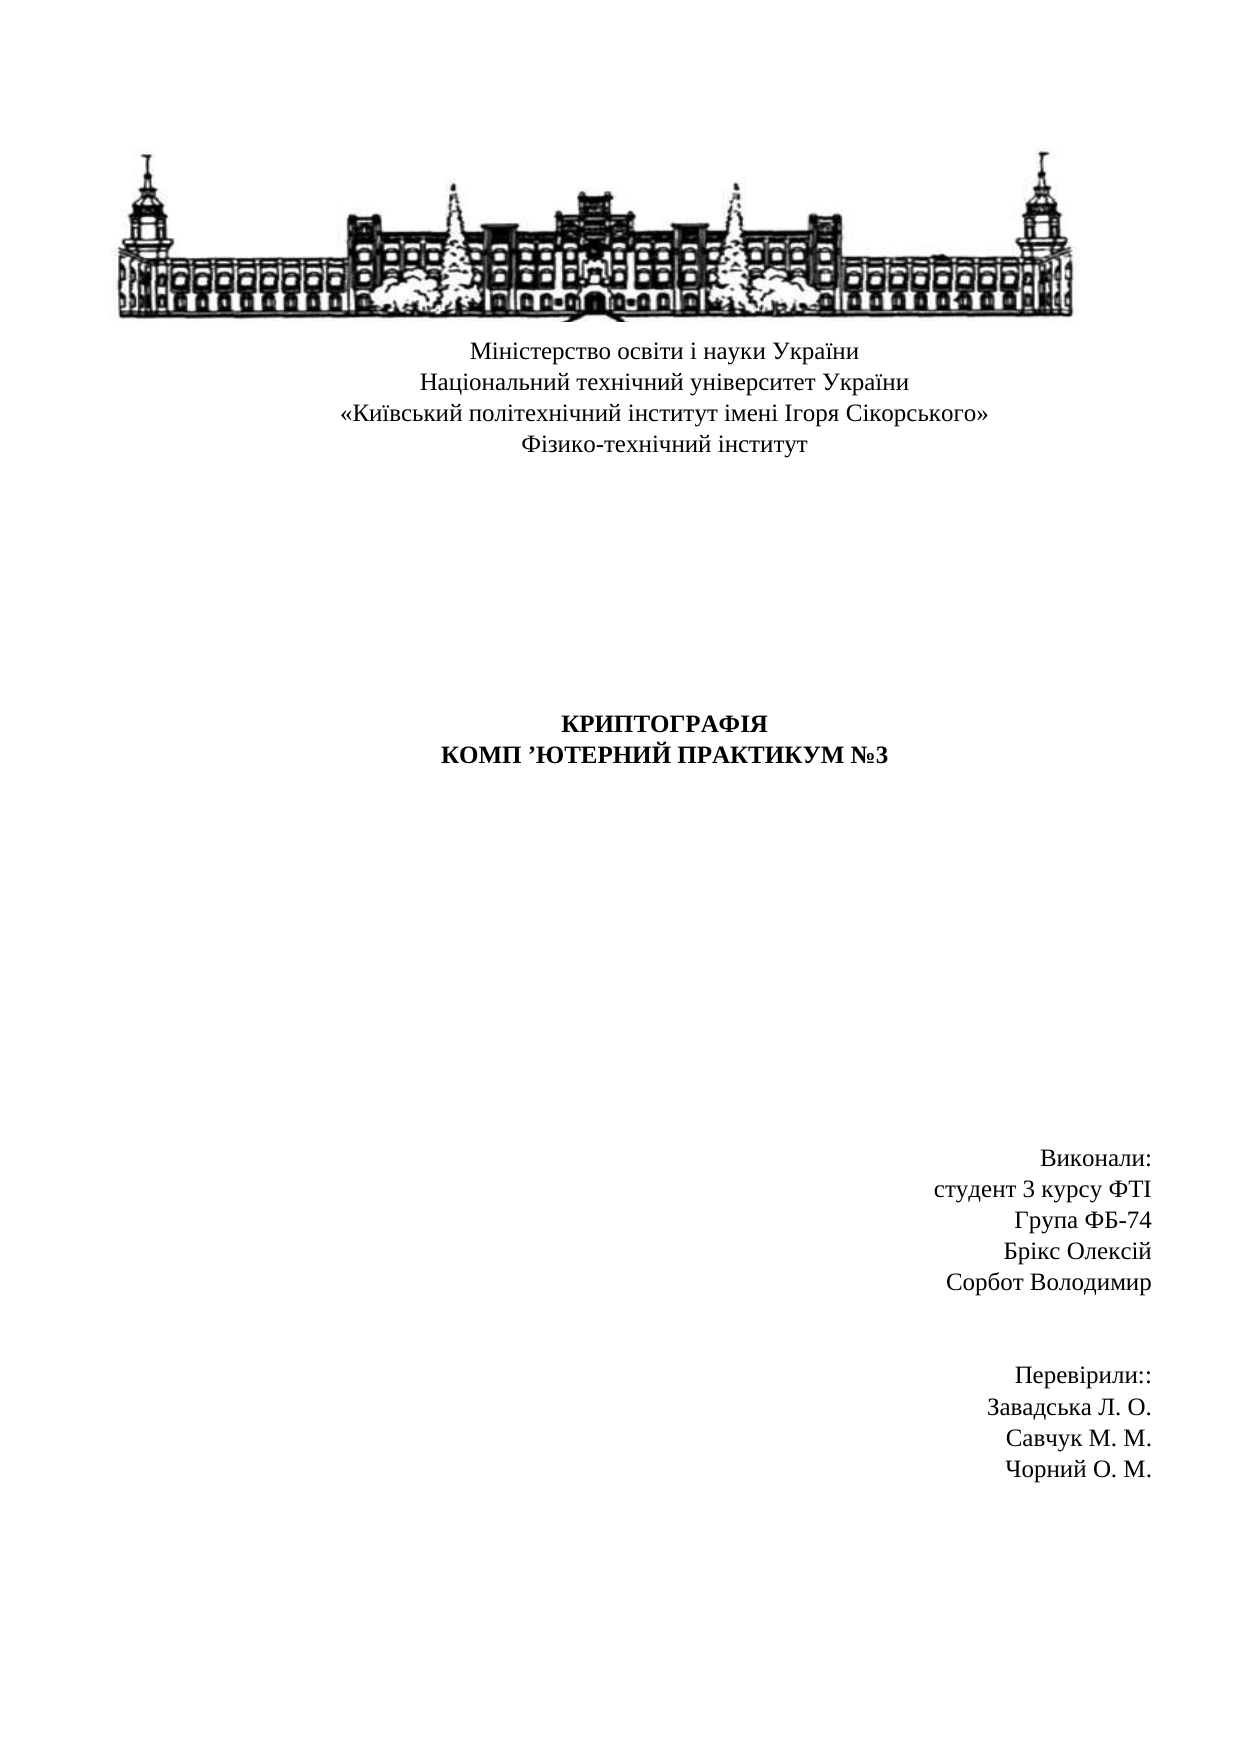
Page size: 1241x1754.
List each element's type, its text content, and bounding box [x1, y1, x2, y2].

text «Київський політехнічний інститут імені Ігоря Сікорського» [177, 398, 1152, 427]
text КОМП ’ЮТЕРНИЙ ПРАКТИКУМ №3 [177, 740, 1152, 768]
text Група ФБ-74 [177, 1205, 1152, 1234]
text Фізико-технічний інститут [177, 429, 1152, 458]
text Національний технічний університет України [177, 367, 1152, 396]
text Виконали: [177, 1143, 1152, 1172]
text Брікс Олексій [177, 1236, 1152, 1265]
text Перевiрили:: [177, 1361, 1152, 1389]
picture [108, 148, 1079, 320]
text Сорбот Володимир [177, 1267, 1152, 1296]
text КРИПТОГРАФІЯ [177, 709, 1152, 737]
text Чорний О. М. [177, 1454, 1152, 1482]
text Завадська Л. О. [177, 1392, 1152, 1420]
text студент 3 курсу ФТІ [177, 1174, 1152, 1203]
text Савчук М. М. [177, 1423, 1152, 1451]
